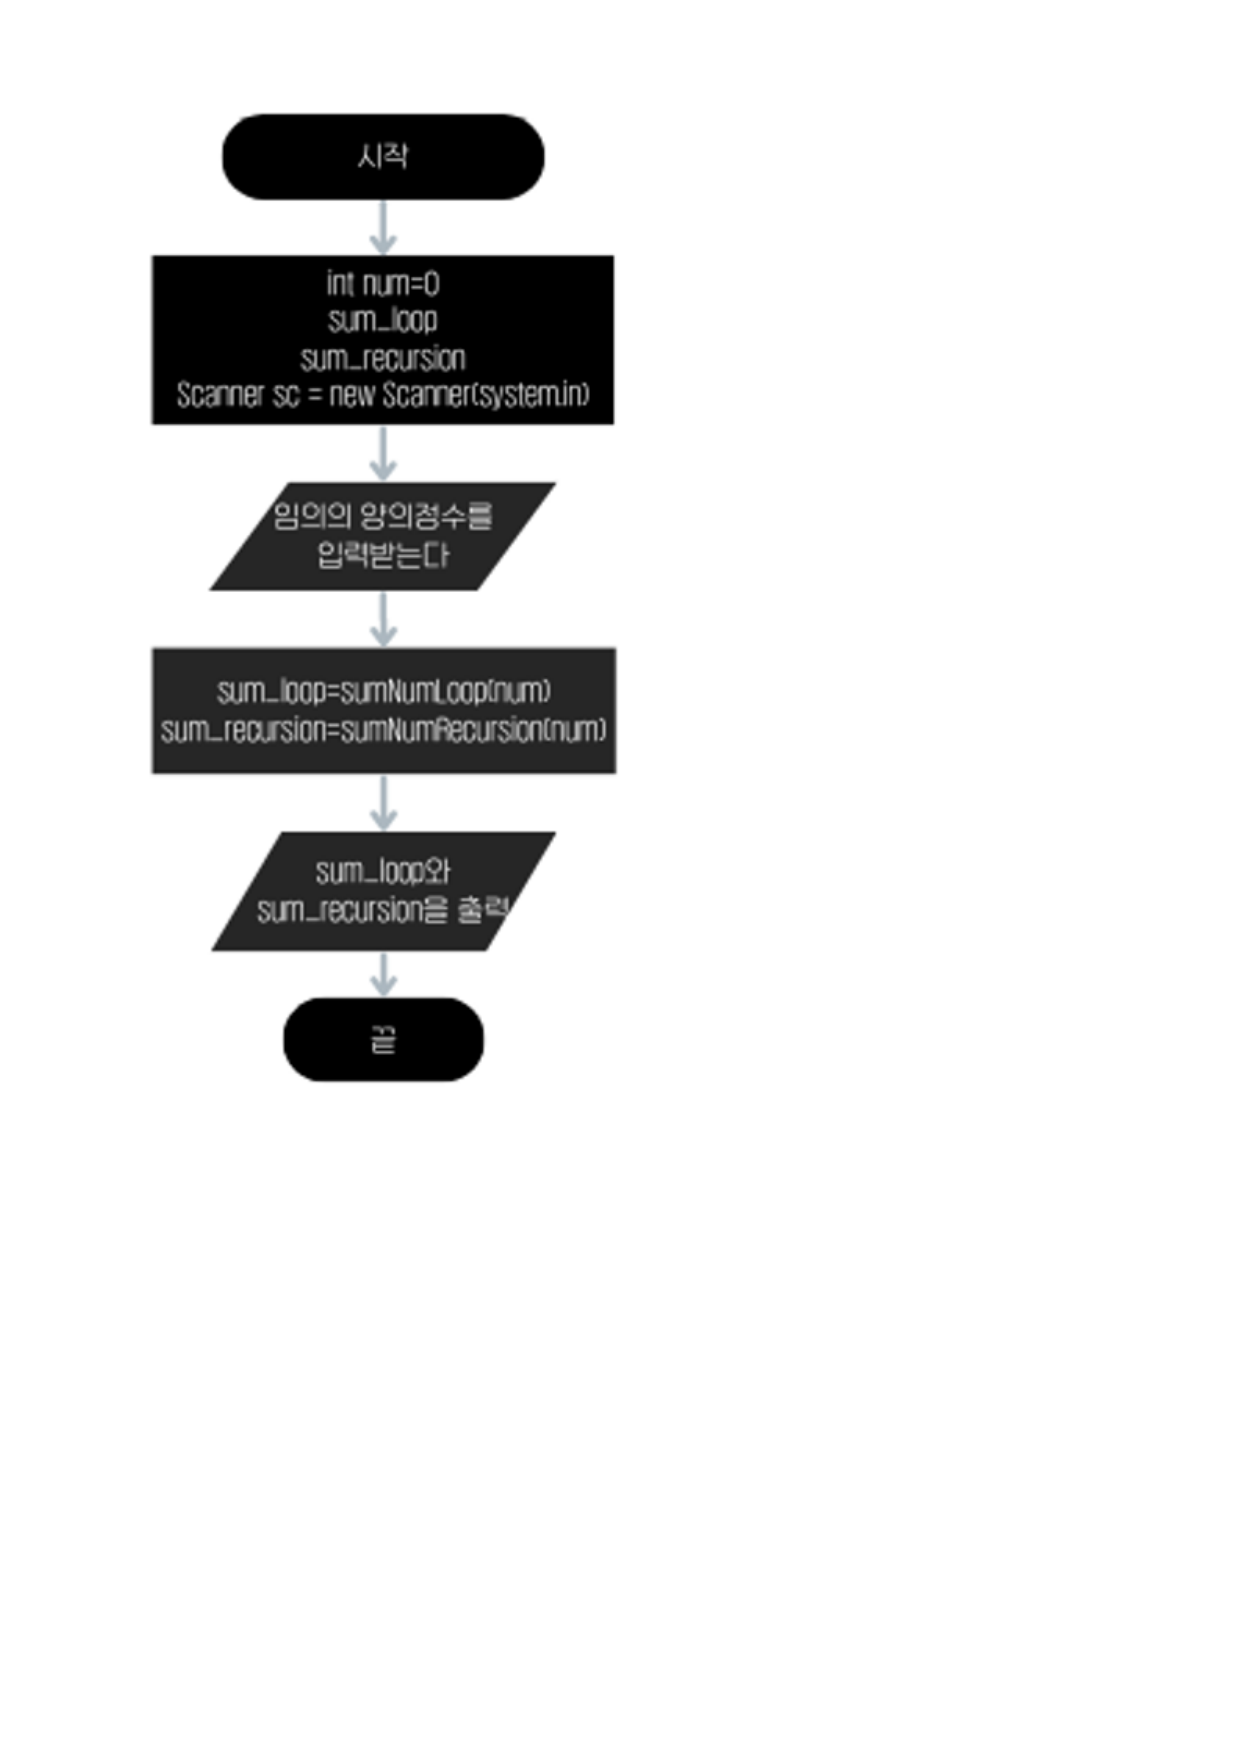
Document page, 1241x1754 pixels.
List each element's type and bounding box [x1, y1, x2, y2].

picture [75, 75, 687, 1127]
